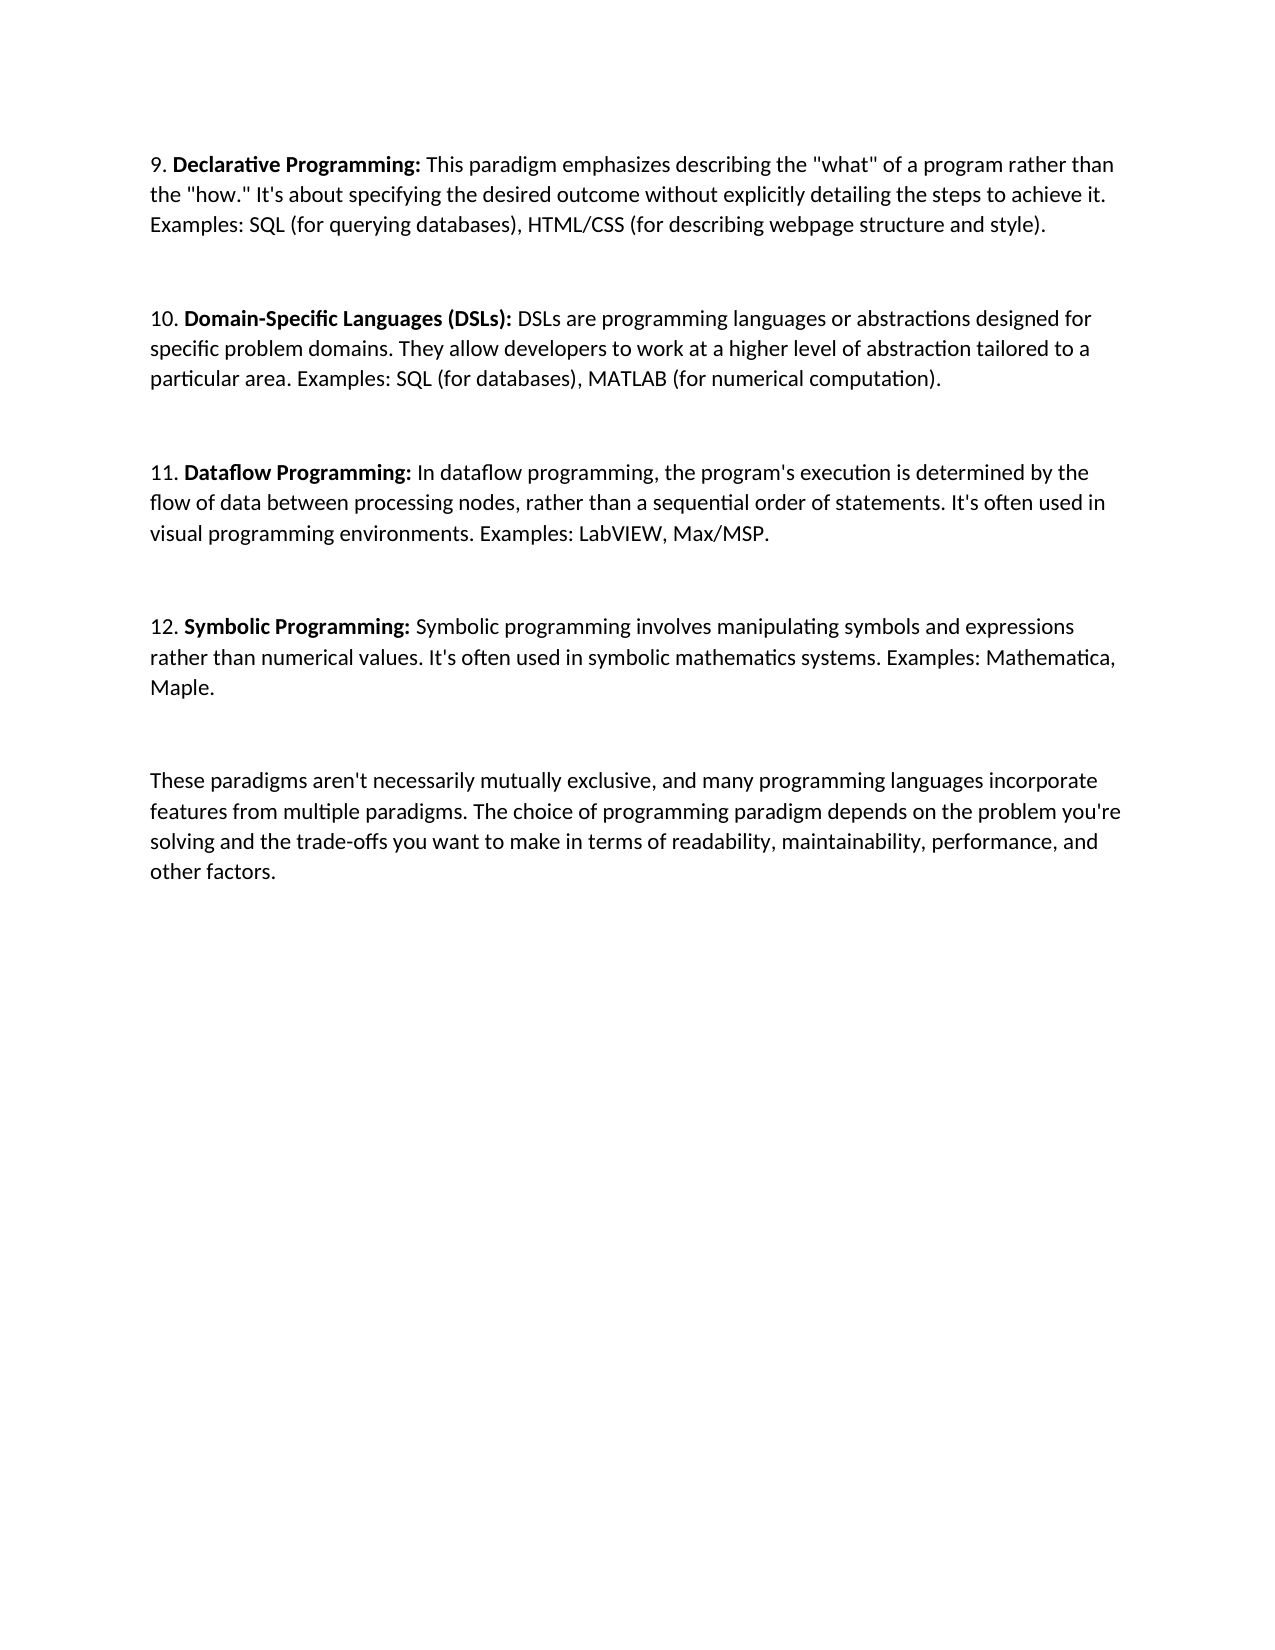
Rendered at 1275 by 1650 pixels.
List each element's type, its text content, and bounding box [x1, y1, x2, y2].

text 10. Domain-Specific Languages (DSLs): DSLs are programming languages or abstractions designed for specific problem domains. They allow developers to work at a higher level of abstraction tailored to a particular area. Examples: SQL (for databases), MATLAB (for numerical computation). [150, 304, 1125, 393]
text 12. Symbolic Programming: Symbolic programming involves manipulating symbols and expressions rather than numerical values. It's often used in symbolic mathematics systems. Examples: Mathematica, Maple. [150, 612, 1125, 701]
text These paradigms aren't necessarily mutually exclusive, and many programming languages incorporate features from multiple paradigms. The choice of programming paradigm depends on the problem you're solving and the trade-offs you want to make in terms of readability, maintainability, performance, and other factors. [150, 767, 1125, 885]
text 11. Dataflow Programming: In dataflow programming, the program's execution is determined by the flow of data between processing nodes, rather than a sequential order of statements. It's often used in visual programming environments. Examples: LabVIEW, Max/MSP. [150, 458, 1125, 547]
text 9. Declarative Programming: This paradigm emphasizes describing the "what" of a program rather than the "how." It's about specifying the desired outcome without explicitly detailing the steps to achieve it. Examples: SQL (for querying databases), HTML/CSS (for describing webpage structure and style). [150, 150, 1125, 238]
